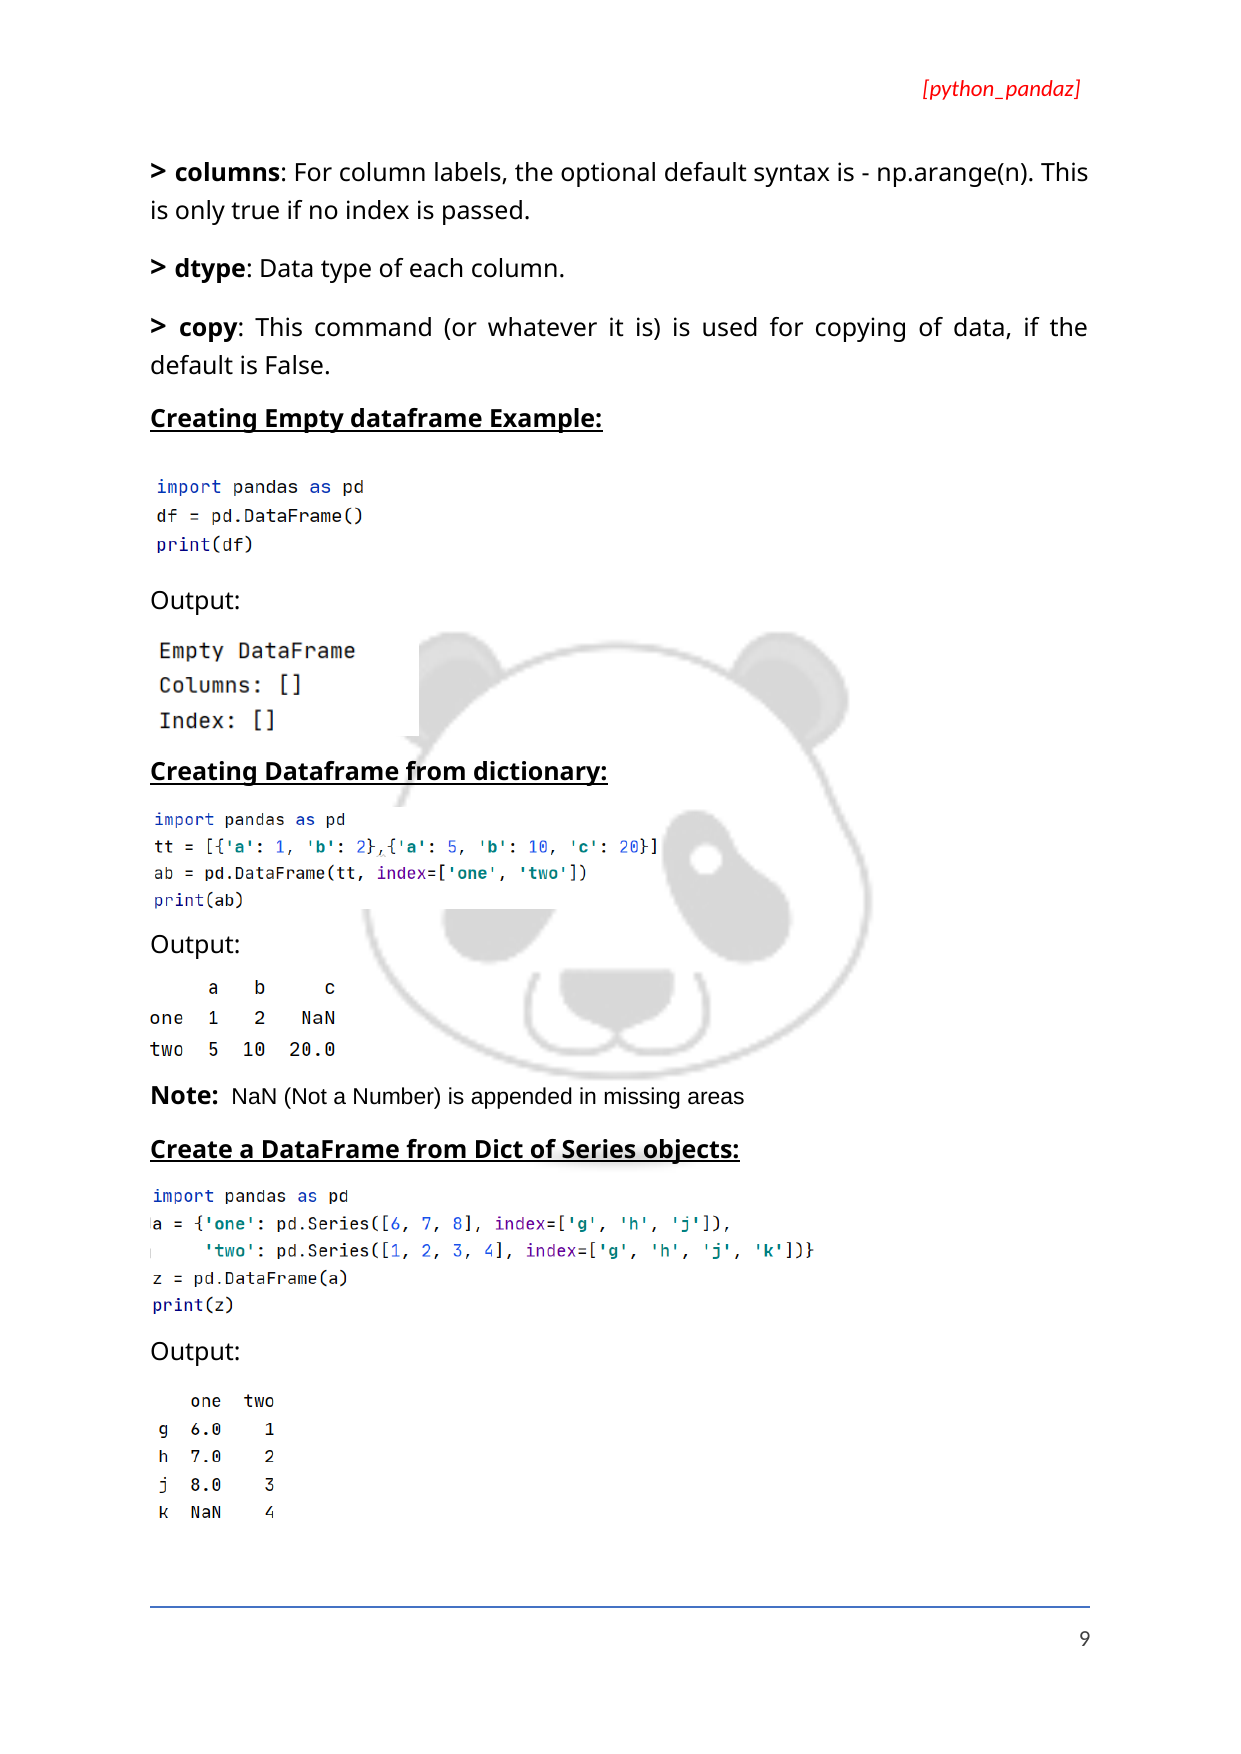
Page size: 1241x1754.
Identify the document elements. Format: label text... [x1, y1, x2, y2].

text > dtype: Data type of each column. [150, 246, 1090, 286]
text > columns: For column labels, the optional default syntax is - np.arange(n). This is only true if no index is passed. [150, 150, 1090, 226]
text Creating Empty dataframe Example: [150, 401, 1090, 435]
picture [150, 980, 339, 1059]
text Output: [150, 583, 1090, 617]
picture [150, 1387, 288, 1529]
text Output: [150, 927, 1090, 961]
text > copy: This command (or whatever it is) is used for copying of data, if the default is False. [150, 305, 1090, 382]
picture [150, 636, 419, 736]
picture [150, 454, 458, 564]
text Creating Dataframe from dictionary: [150, 754, 1090, 788]
text Create a DataFrame from Dict of Series objects: [150, 1131, 1090, 1165]
text Output: [150, 1334, 1090, 1368]
picture [150, 1184, 814, 1315]
picture [150, 807, 659, 909]
text Note: NaN (Not a Number) is appended in missing areas [150, 1078, 1090, 1112]
